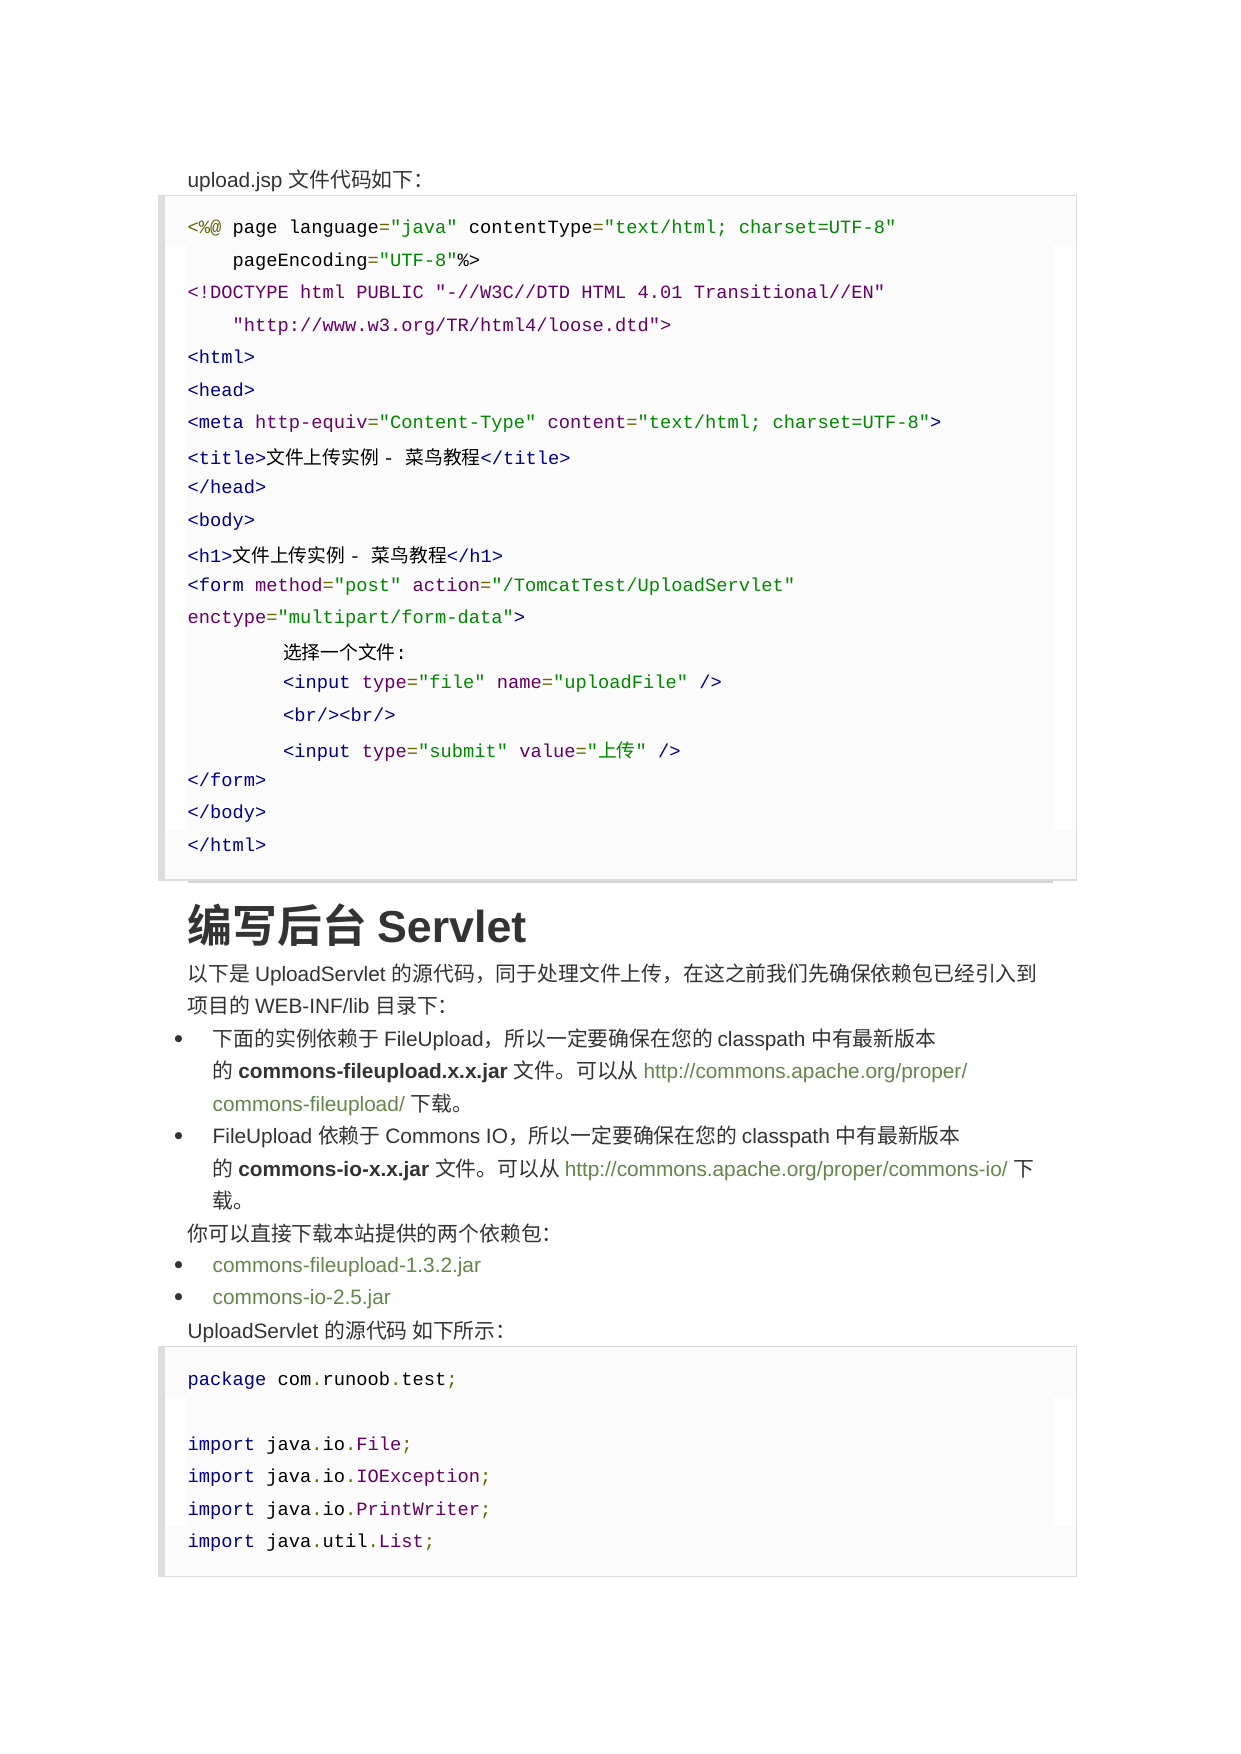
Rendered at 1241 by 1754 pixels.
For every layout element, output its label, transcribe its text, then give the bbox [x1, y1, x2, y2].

text </head> [187, 473, 1053, 505]
text import java.util.List; [165, 1508, 1076, 1576]
text import java.io.PrintWriter; [187, 1494, 1053, 1508]
list commons-io-2.5.jar [175, 1281, 1053, 1313]
text </body> [187, 798, 1053, 812]
text import java.io.IOException; [187, 1462, 1053, 1494]
text <form method="post" action="/TomcatTest/UploadServlet" enctype="multipart/form-data"> [187, 570, 1053, 635]
text <br/><br/> [187, 700, 1053, 733]
text 选择一个文件: [187, 635, 1053, 668]
text UploadServlet 的源代码 如下所示： [187, 1313, 1053, 1346]
list 下面的实例依赖于 FileUpload，所以一定要确保在您的 classpath 中有最新版本的 commons-fileupload.x.x.jar 文件。可以从 http://commons.apache.org/proper/commons-fileupload/ 下载。 [175, 1021, 1053, 1118]
text 以下是 UploadServlet 的源代码，同于处理文件上传，在这之前我们先确保依赖包已经引入到项目的 WEB-INF/lib 目录下： [187, 956, 1053, 1021]
text <meta http-equiv="Content-Type" content="text/html; charset=UTF-8"> [187, 408, 1053, 440]
text 你可以直接下载本站提供的两个依赖包： [187, 1216, 1053, 1248]
list FileUpload 依赖于 Commons IO，所以一定要确保在您的 classpath 中有最新版本的 commons-io-x.x.jar 文件。可以从 http://commons.apache.org/proper/commons-io/ 下载。 [175, 1118, 1053, 1216]
text <html> [187, 343, 1053, 375]
text <body> [187, 505, 1053, 538]
text <head> [187, 375, 1053, 408]
text upload.jsp 文件代码如下： [187, 162, 1053, 194]
text <title>文件上传实例 - 菜鸟教程</title> [187, 440, 1053, 473]
text <input type="submit" value="上传" /> [187, 733, 1053, 765]
text <!DOCTYPE html PUBLIC "-//W3C//DTD HTML 4.01 Transitional//EN" [187, 278, 1053, 310]
text <input type="file" name="uploadFile" /> [187, 668, 1053, 700]
text "http://www.w3.org/TR/html4/loose.dtd"> [187, 310, 1053, 343]
text <%@ page language="java" contentType="text/html; charset=UTF-8" [165, 196, 1076, 245]
text </html> [165, 812, 1076, 879]
text </form> [187, 765, 1053, 798]
text import java.io.File; [187, 1429, 1053, 1462]
text <h1>文件上传实例 - 菜鸟教程</h1> [187, 538, 1053, 570]
text pageEncoding="UTF-8"%> [187, 245, 1053, 278]
text 编写后台 Servlet [187, 882, 1053, 956]
text package com.runoob.test; [165, 1347, 1076, 1397]
list commons-fileupload-1.3.2.jar [175, 1248, 1053, 1281]
